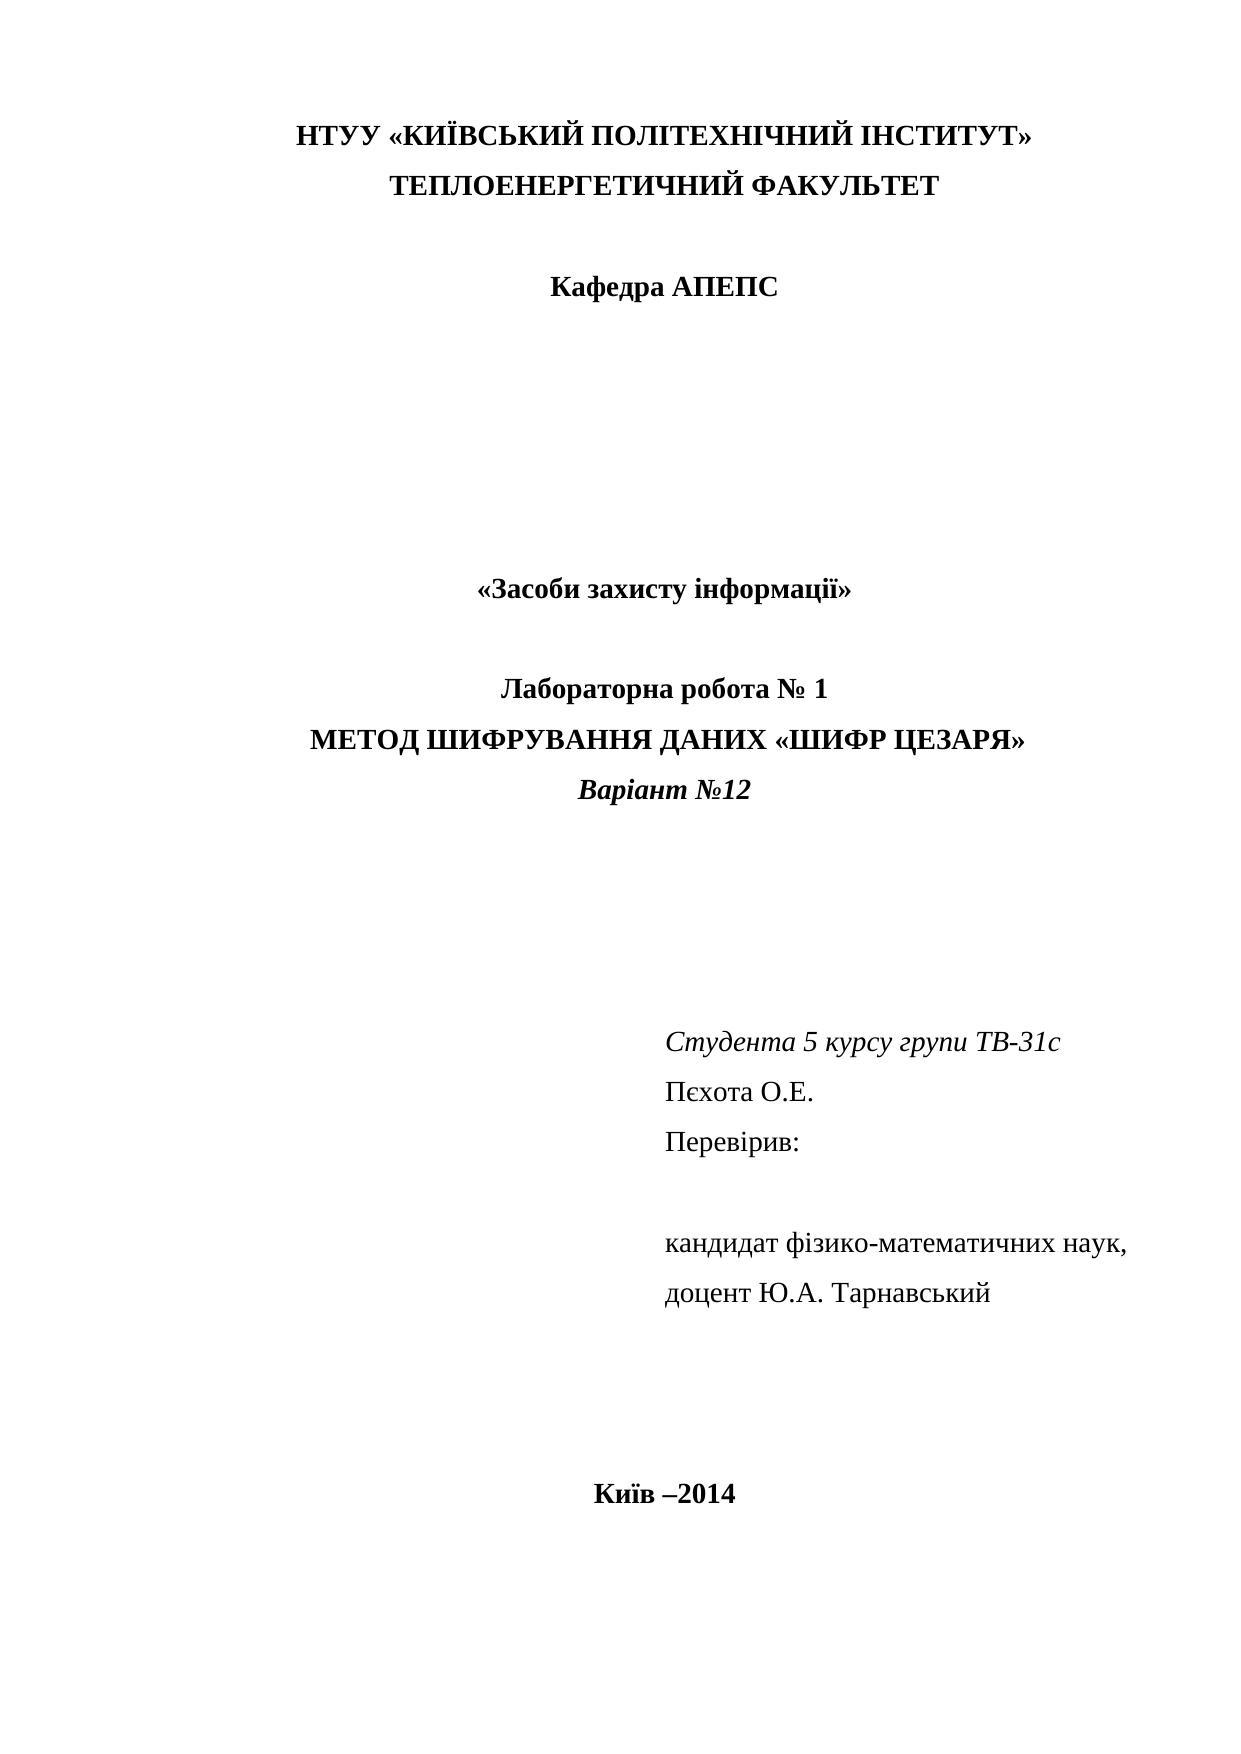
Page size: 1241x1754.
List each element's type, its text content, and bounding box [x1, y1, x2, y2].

text доцент Ю.А. Тарнавський [665, 1275, 1152, 1309]
text Лабораторна робота № 1 [177, 672, 1152, 705]
text Київ –2014 [177, 1477, 1152, 1510]
text Пєхота О.Е. [665, 1074, 1152, 1108]
text Варіант №12 [177, 772, 1152, 806]
text Кафедра АПЕПС [177, 269, 1152, 303]
text МЕТОД ШИФРУВАННЯ ДАНИХ «ШИФР ЦЕЗАРЯ» [177, 722, 1152, 755]
text НТУУ «КИЇВСЬКИЙ ПОЛІТЕХНІЧНИЙ ІНСТИТУТ» [177, 118, 1152, 152]
text Перевірив: [665, 1124, 1152, 1158]
text Студента 5 курсу групи ТВ-31с [665, 1024, 1152, 1057]
text ТЕПЛОЕНЕРГЕТИЧНИЙ ФАКУЛЬТЕТ [177, 168, 1152, 202]
text «Засоби захисту інформації» [177, 571, 1152, 604]
text кандидат фізико-математичних наук, [665, 1225, 1152, 1258]
